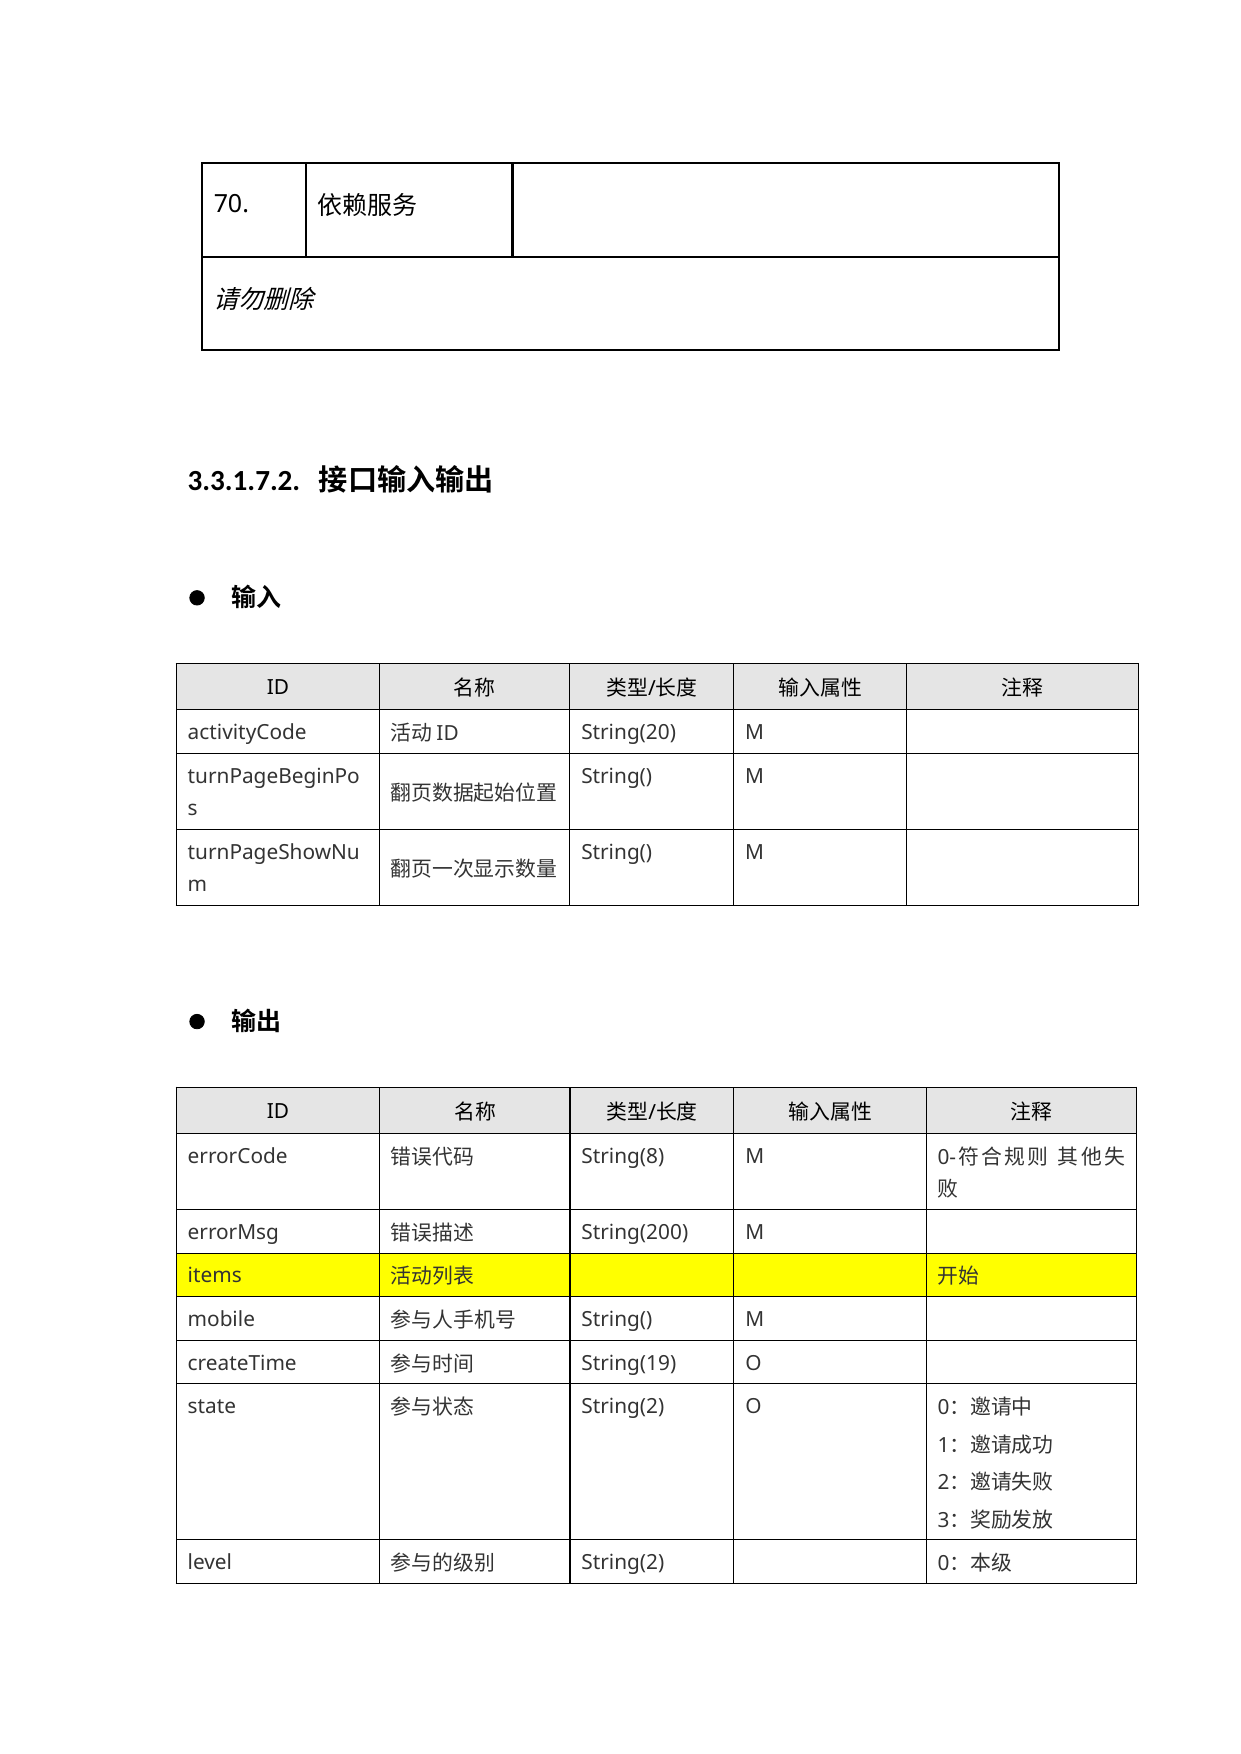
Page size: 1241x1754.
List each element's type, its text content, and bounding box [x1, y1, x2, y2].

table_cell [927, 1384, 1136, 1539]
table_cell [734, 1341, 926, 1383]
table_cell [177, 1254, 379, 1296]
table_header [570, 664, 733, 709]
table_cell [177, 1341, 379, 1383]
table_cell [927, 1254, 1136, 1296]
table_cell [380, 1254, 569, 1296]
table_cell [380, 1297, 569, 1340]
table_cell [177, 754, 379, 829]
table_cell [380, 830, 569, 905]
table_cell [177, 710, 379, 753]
subtitle 接口输入输出 [187, 445, 1053, 510]
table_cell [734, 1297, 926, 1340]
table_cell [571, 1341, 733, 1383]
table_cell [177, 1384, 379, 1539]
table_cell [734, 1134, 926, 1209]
list 输入 [187, 563, 1053, 628]
list 输出 [187, 987, 1053, 1052]
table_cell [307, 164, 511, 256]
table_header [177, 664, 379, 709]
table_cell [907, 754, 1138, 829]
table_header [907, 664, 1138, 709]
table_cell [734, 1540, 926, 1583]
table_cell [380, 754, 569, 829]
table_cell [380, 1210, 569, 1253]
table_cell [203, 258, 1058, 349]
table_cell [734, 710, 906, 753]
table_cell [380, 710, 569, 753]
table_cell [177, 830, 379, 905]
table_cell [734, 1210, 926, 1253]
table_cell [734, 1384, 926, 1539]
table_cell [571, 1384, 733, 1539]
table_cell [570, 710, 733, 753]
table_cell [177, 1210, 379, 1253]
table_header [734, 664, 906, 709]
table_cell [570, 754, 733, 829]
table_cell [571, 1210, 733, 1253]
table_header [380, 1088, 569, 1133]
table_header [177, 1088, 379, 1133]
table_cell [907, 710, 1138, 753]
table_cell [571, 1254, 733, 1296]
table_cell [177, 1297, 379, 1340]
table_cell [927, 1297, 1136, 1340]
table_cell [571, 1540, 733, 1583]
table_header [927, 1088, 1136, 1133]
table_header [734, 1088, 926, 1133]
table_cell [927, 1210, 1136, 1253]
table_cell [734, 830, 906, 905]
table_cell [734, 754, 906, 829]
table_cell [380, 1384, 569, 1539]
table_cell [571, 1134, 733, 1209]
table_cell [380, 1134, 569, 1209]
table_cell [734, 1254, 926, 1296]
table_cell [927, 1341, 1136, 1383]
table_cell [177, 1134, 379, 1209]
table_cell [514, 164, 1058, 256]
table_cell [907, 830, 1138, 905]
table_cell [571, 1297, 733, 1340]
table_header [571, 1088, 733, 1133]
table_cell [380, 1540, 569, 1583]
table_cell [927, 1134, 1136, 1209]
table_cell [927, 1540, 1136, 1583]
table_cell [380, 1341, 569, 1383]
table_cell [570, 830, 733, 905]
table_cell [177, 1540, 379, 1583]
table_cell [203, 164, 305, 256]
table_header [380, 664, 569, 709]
